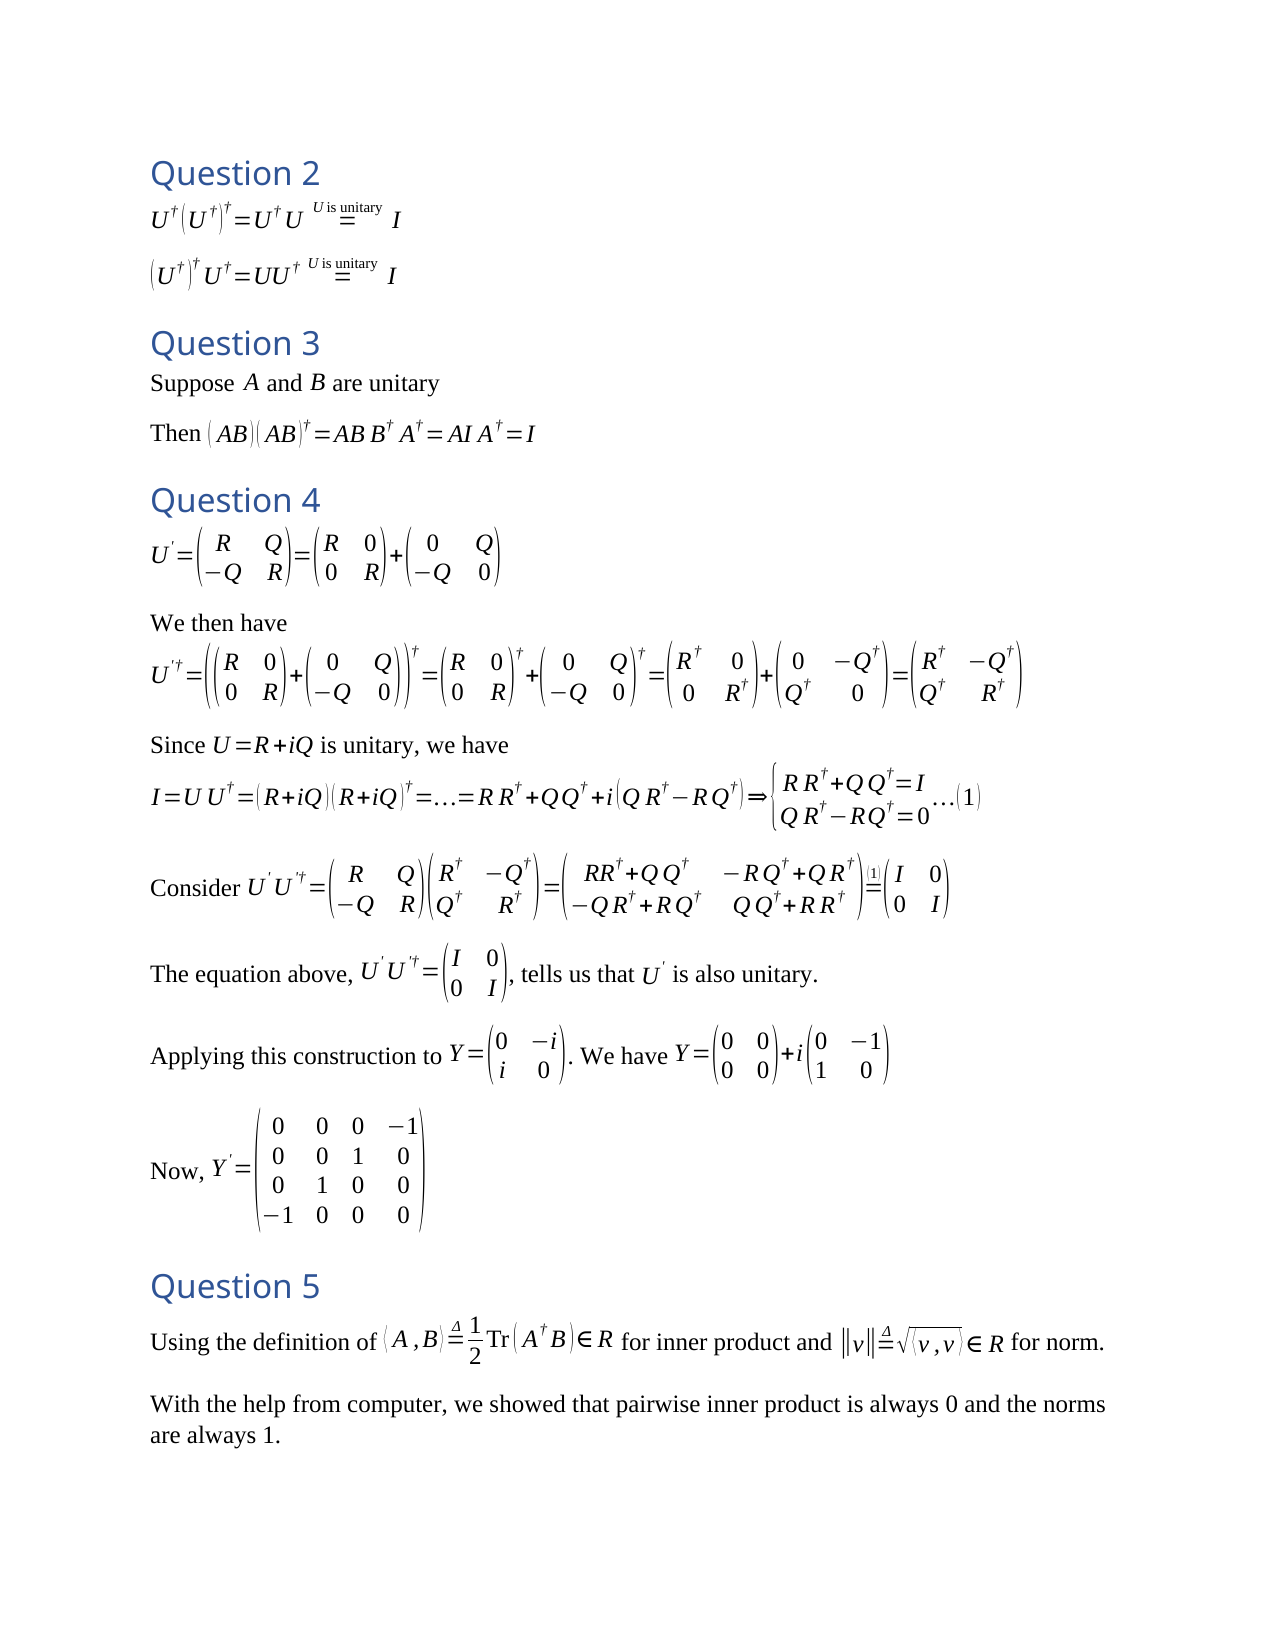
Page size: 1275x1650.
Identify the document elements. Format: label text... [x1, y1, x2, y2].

subtitle Question 4 [150, 477, 1125, 522]
subtitle Question 2 [150, 150, 1125, 195]
text With the help from computer, we showed that pairwise inner product is always 0 and the norms are always 1. [150, 1389, 1125, 1449]
subtitle Question 3 [150, 319, 1125, 365]
text Suppose and are unitary [150, 368, 1125, 397]
text Using the definition of for inner product and for norm. [150, 1311, 1125, 1370]
text Since is unitary, we have [150, 731, 1125, 833]
text Now, [150, 1106, 1125, 1235]
text Then [150, 416, 1125, 450]
text We then have [150, 608, 1125, 712]
text Consider [150, 852, 1125, 923]
text The equation above, , tells us that is also unitary. [150, 942, 1125, 1005]
text Applying this construction to . We have [150, 1024, 1125, 1087]
subtitle Question 5 [150, 1262, 1125, 1308]
